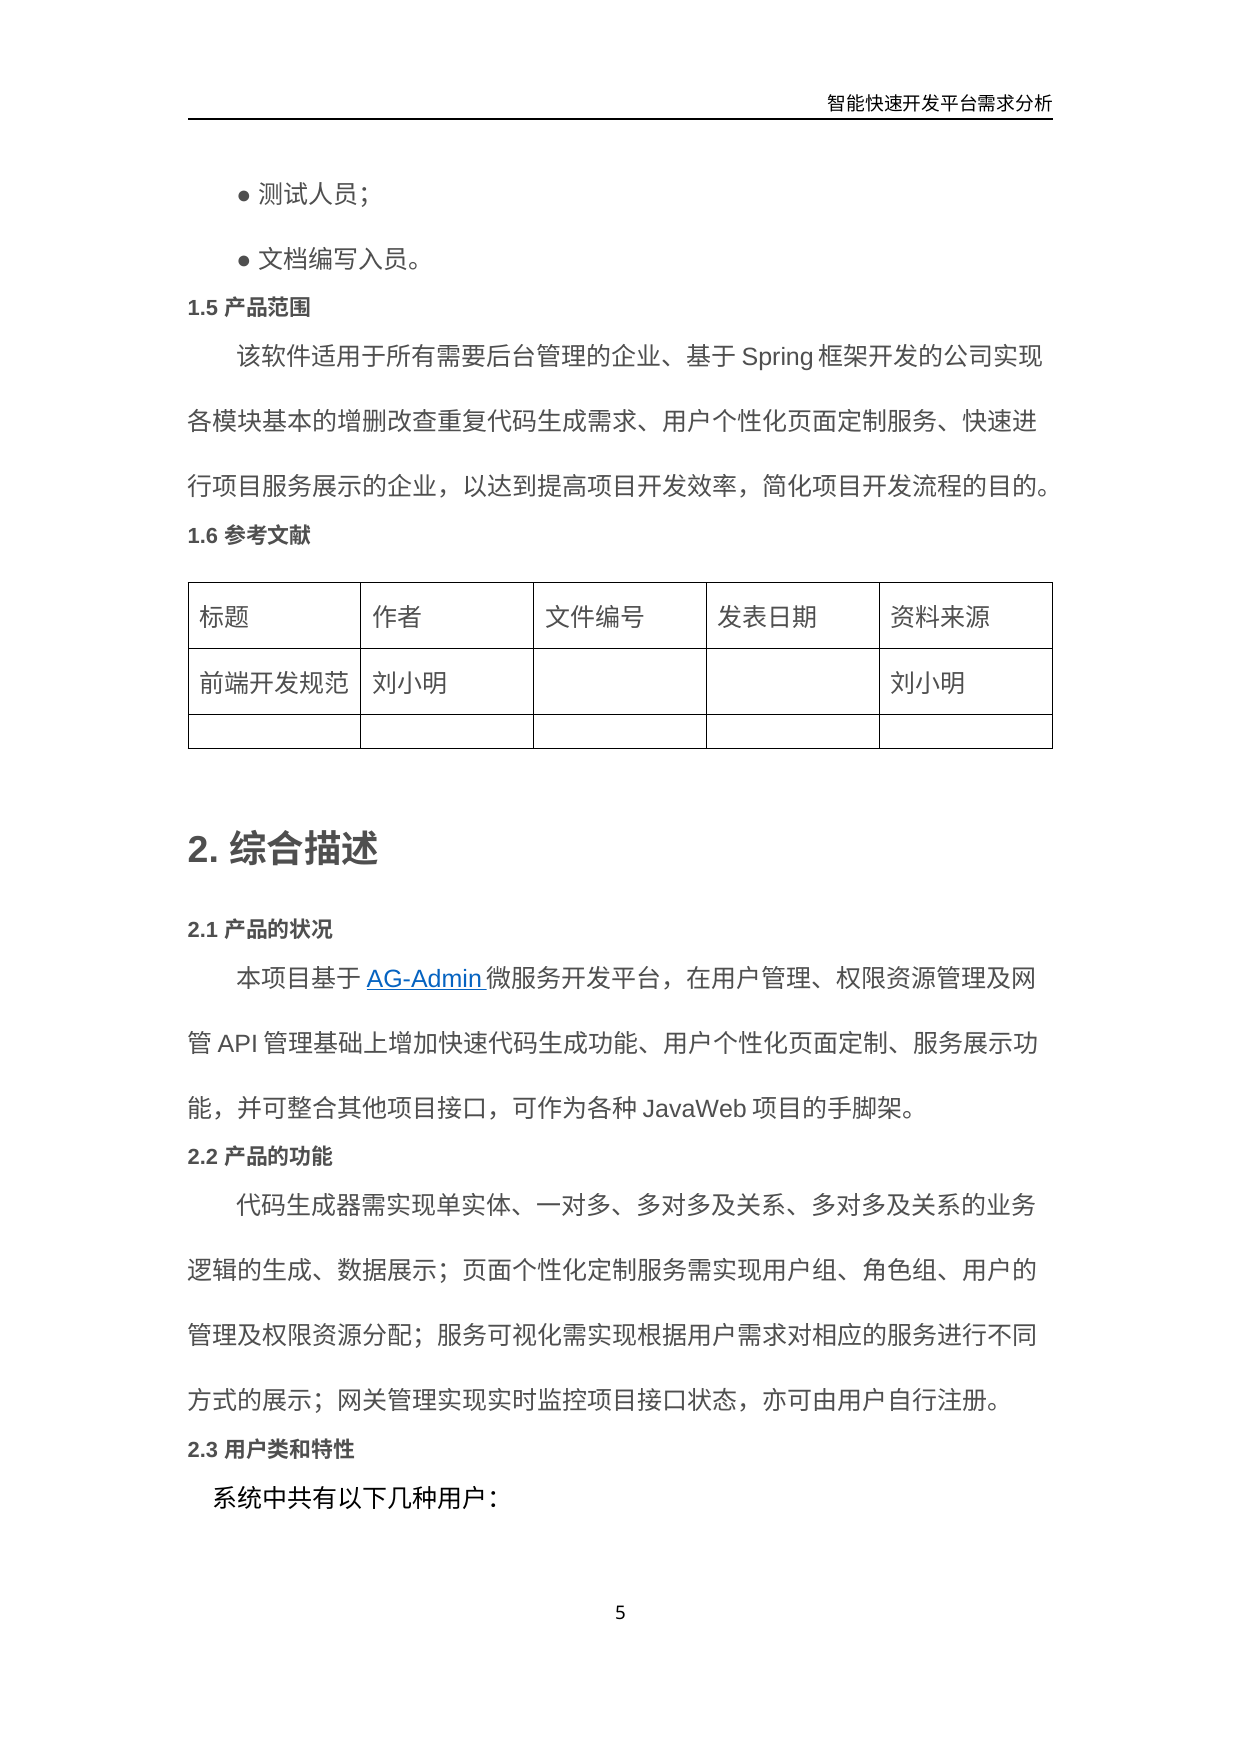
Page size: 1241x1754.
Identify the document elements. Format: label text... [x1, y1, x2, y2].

table_header 标题 [189, 583, 360, 648]
table_cell [707, 649, 879, 714]
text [187, 160, 1053, 290]
table_cell [534, 715, 706, 748]
table_header 资料来源 [880, 583, 1052, 648]
table_cell [707, 715, 879, 748]
table_cell [534, 649, 706, 714]
table_cell 刘小明 [361, 649, 533, 714]
table_header 发表日期 [707, 583, 879, 648]
table_cell [189, 715, 360, 748]
table_header 作者 [361, 583, 533, 648]
table_cell [361, 715, 533, 748]
text 2. 综合描述 2.1 产品的状况 本项目基于AG-Admin微服务开发平台，在用户管理、权限资源管理及网管API管理基础上增加快速代码生成功能、用户个性化页面定制、服务展示功能，并可整合其他项目接口，可作为各种JavaWeb项目的手脚架。 2.2 产品的功能 代码生成器需实现单实体、一对多、多对多及关系、多对多及关系的业务逻辑的生成、数据展示；页面个性化定制服务需实现用户组、角色组、用户的管理及权限资源分配；服务可视化需实现根据用户需求对相应的服务进行不同方式的展示；网关管理实现实时监控项目接口状态，亦可由用户自行注册。 2.3 用户类和特性 [187, 781, 1053, 1464]
text 1.5 产品范围 该软件适用于所有需要后台管理的企业、基于Spring框架开发的公司实现各模块基本的增删改查重复代码生成需求、用户个性化页面定制服务、快速进行项目服务展示的企业，以达到提高项目开发效率，简化项目开发流程的目的。 1.6 参考文献 [187, 290, 1053, 582]
table_cell 前端开发规范 [189, 649, 360, 714]
text 系统中共有以下几种用户： [187, 1464, 1053, 1529]
table_cell 刘小明 [880, 649, 1052, 714]
table_header 文件编号 [534, 583, 706, 648]
table_cell [880, 715, 1052, 748]
